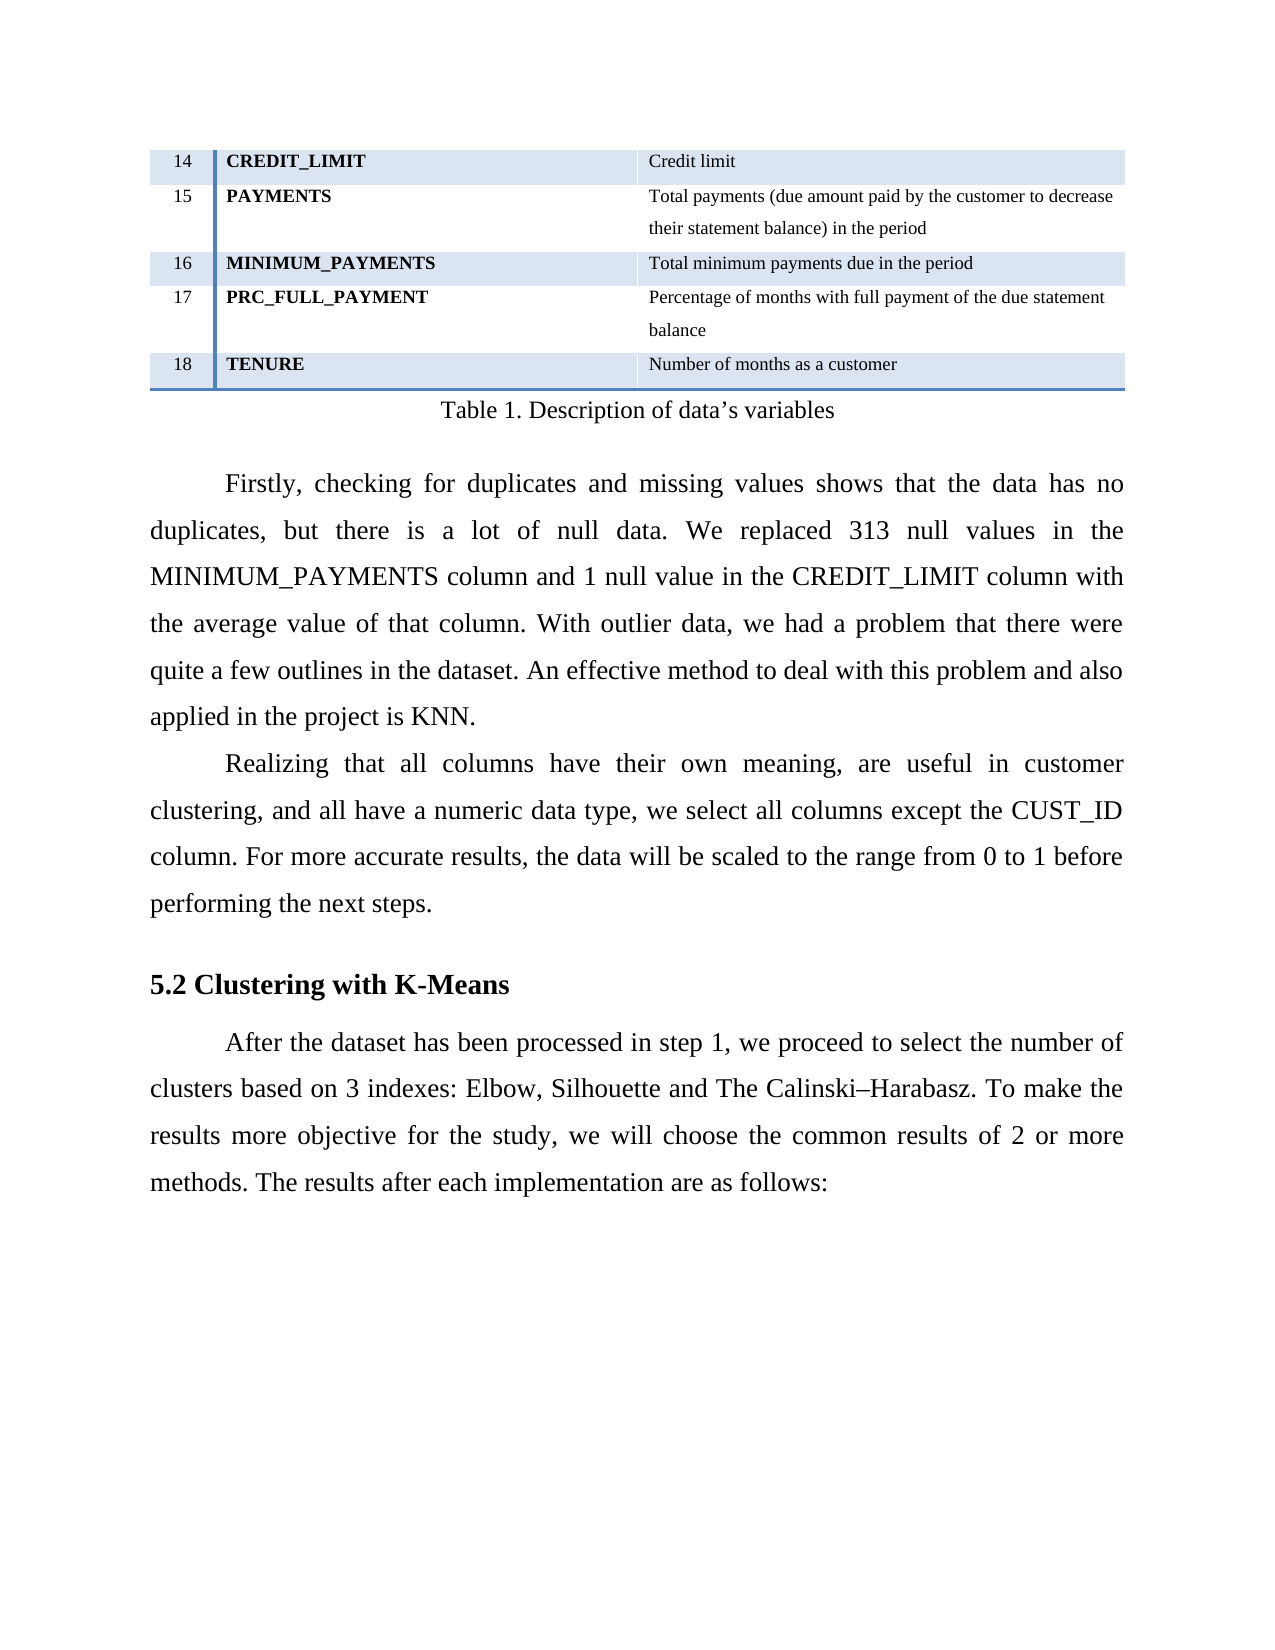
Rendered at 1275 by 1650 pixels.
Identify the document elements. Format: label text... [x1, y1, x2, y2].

table_cell Credit limit [638, 150, 1125, 185]
text After the dataset has been processed in step 1, we proceed to select the number of clusters based on 3 indexes: Elbow, Silhouette and The Calinski–Harabasz. To make the results more objective for the study, we will choose the common results of 2 or more methods. The results after each implementation are as follows: [150, 1026, 1125, 1197]
table_cell Number of months as a customer [638, 353, 1125, 388]
table_cell Total payments (due amount paid by the customer to decrease their statement balance) in the period [638, 185, 1125, 252]
table_cell 15 [150, 185, 213, 252]
table_cell MINIMUM_PAYMENTS [217, 252, 637, 286]
table_cell PRC_FULL_PAYMENT [217, 286, 637, 353]
table_cell 16 [150, 252, 213, 286]
table_cell 14 [150, 150, 213, 185]
table_cell PAYMENTS [217, 185, 637, 252]
table_cell 18 [150, 353, 213, 388]
table_cell 17 [150, 286, 213, 353]
text Firstly, checking for duplicates and missing values shows that the data has no duplicates, but there is a lot of null data. We replaced 313 null values in the MINIMUM_PAYMENTS column and 1 null value in the CREDIT_LIMIT column with the average value of that column. With outlier data, we had a problem that there were quite a few outlines in the dataset. An effective method to deal with this problem and also applied in the project is KNN. [150, 467, 1125, 732]
table_cell CREDIT_LIMIT [217, 150, 637, 185]
text Realizing that all columns have their own meaning, are useful in customer clustering, and all have a numeric data type, we select all columns except the CUST_ID column. For more accurate results, the data will be scaled to the range from 0 to 1 before performing the next steps. [150, 747, 1125, 918]
table_cell Total minimum payments due in the period [638, 252, 1125, 286]
subtitle Table 1. Description of data’s variables [150, 395, 1125, 424]
table_cell TENURE [217, 353, 637, 388]
table_cell Percentage of months with full payment of the due statement balance [638, 286, 1125, 353]
subtitle 5.2 Clustering with K-Means [150, 967, 1125, 1001]
